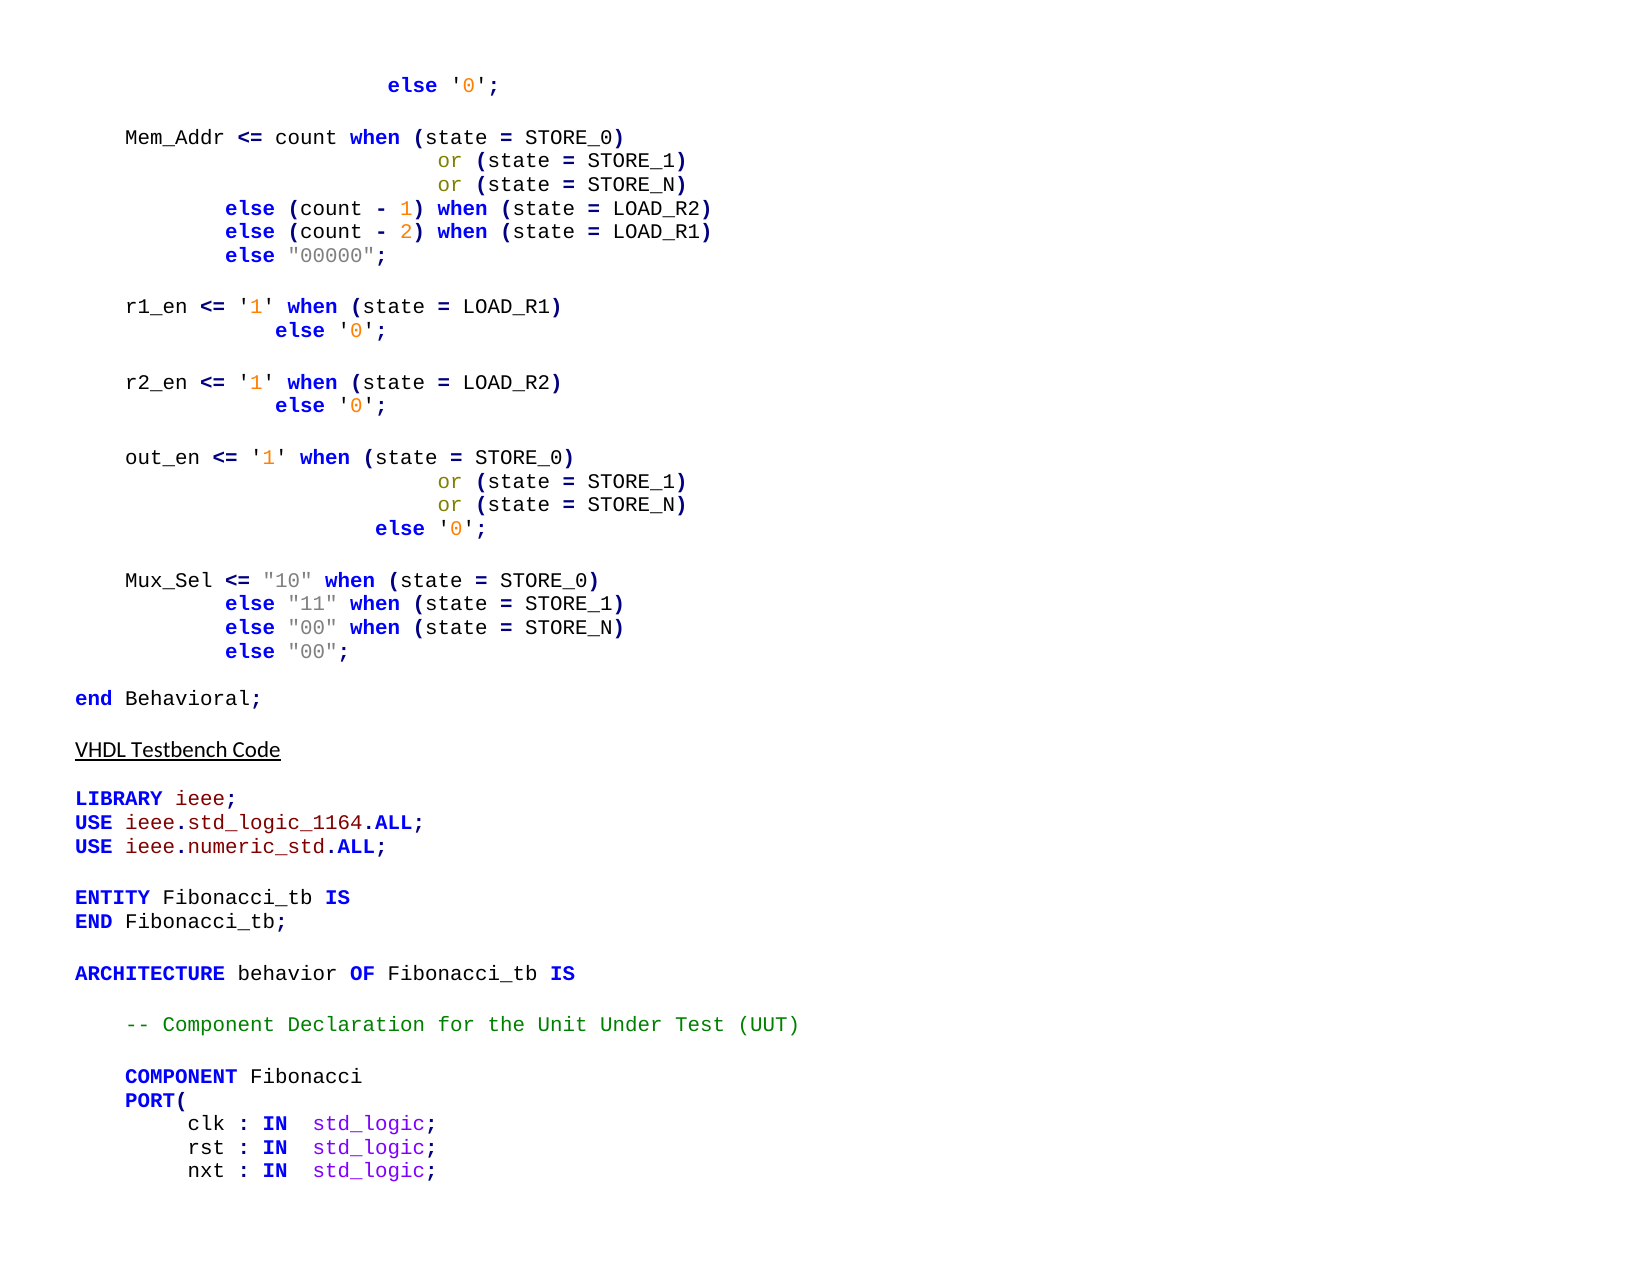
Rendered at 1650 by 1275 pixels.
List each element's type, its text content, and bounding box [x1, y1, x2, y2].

text nxt : IN std_logic; [75, 1161, 1575, 1184]
text PORT( [75, 1089, 1575, 1113]
text ENTITY Fibonacci_tb IS [75, 887, 1575, 911]
text else "00" when (state = STORE_N) [75, 617, 1575, 641]
text or (state = STORE_N) [75, 494, 1575, 518]
text COMPONENT Fibonacci [75, 1066, 1575, 1089]
text else '0'; [75, 396, 1575, 419]
text ARCHITECTURE behavior OF Fibonacci_tb IS [75, 963, 1575, 986]
text else '0'; [75, 75, 1575, 99]
text VHDL Testbench Code [75, 735, 1575, 763]
text else '0'; [75, 320, 1575, 344]
text out_en <= '1' when (state = STORE_0) [75, 447, 1575, 471]
text clk : IN std_logic; [75, 1113, 1575, 1137]
text end Behavioral; [75, 688, 1575, 712]
text END Fibonacci_tb; [75, 911, 1575, 934]
text r1_en <= '1' when (state = LOAD_R1) [75, 297, 1575, 320]
text or (state = STORE_N) [75, 174, 1575, 198]
text Mux_Sel <= "10" when (state = STORE_0) [75, 570, 1575, 593]
text else (count - 2) when (state = LOAD_R1) [75, 221, 1575, 245]
text else "00"; [75, 641, 1575, 664]
text or (state = STORE_1) [75, 471, 1575, 494]
text LIBRARY ieee; [75, 788, 1575, 812]
text else "00000"; [75, 245, 1575, 268]
text r2_en <= '1' when (state = LOAD_R2) [75, 372, 1575, 396]
text -- Component Declaration for the Unit Under Test (UUT) [75, 1014, 1575, 1038]
text or (state = STORE_1) [75, 150, 1575, 174]
text else '0'; [75, 518, 1575, 542]
text USE ieee.numeric_std.ALL; [75, 836, 1575, 859]
text Mem_Addr <= count when (state = STORE_0) [75, 127, 1575, 150]
text else (count - 1) when (state = LOAD_R2) [75, 198, 1575, 221]
text else "11" when (state = STORE_1) [75, 593, 1575, 617]
text rst : IN std_logic; [75, 1137, 1575, 1161]
text USE ieee.std_logic_1164.ALL; [75, 812, 1575, 836]
